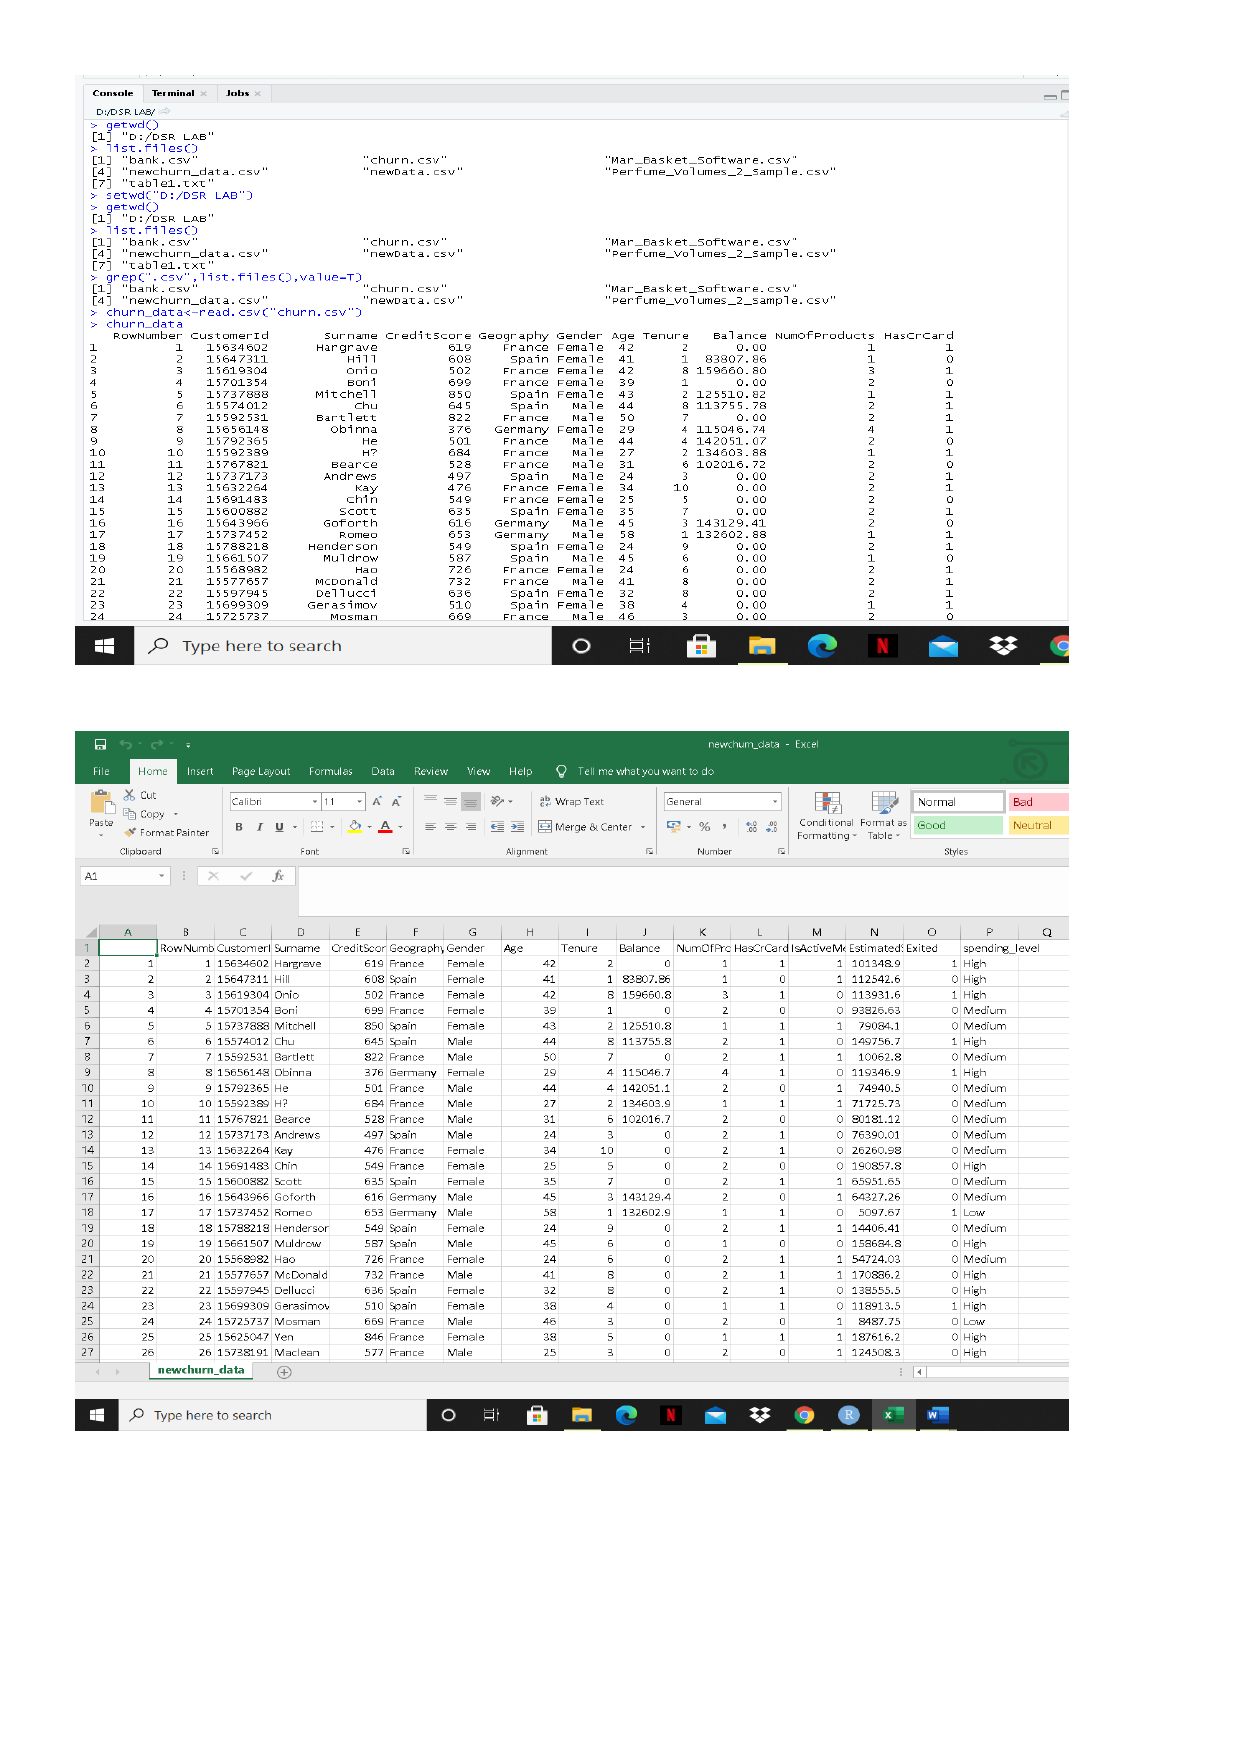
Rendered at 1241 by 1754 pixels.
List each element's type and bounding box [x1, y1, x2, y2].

picture [75, 75, 1069, 665]
picture [75, 731, 1069, 1431]
